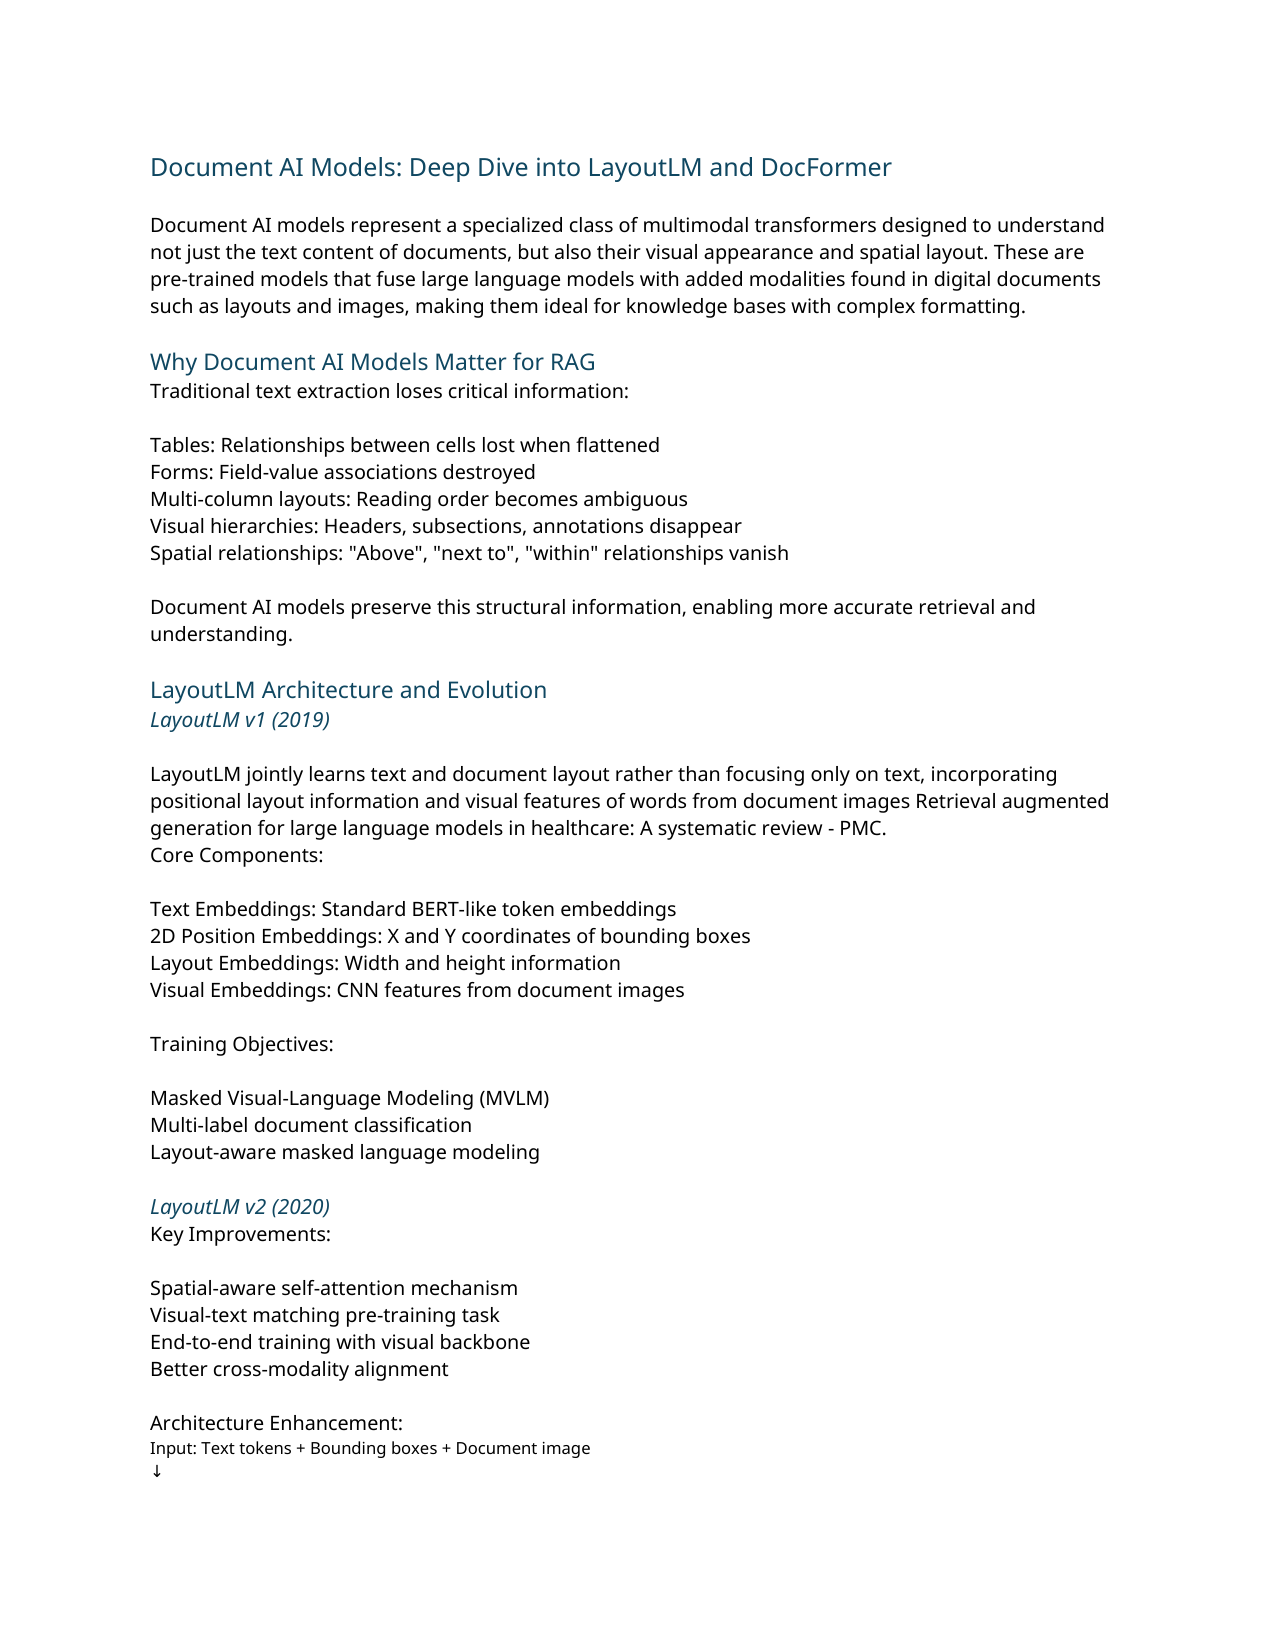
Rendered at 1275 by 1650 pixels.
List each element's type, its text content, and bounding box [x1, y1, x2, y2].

subtitle Why Document AI Models Matter for RAG [150, 346, 1125, 377]
text ↓ [150, 1459, 1125, 1482]
text Layout Embeddings: Width and height information [150, 949, 1125, 976]
text Layout-aware masked language modeling [150, 1138, 1125, 1165]
text Input: Text tokens + Bounding boxes + Document image [150, 1437, 1125, 1459]
text Document AI models preserve this structural information, enabling more accurate retrieval and understanding. [150, 593, 1125, 647]
subtitle LayoutLM v1 (2019) [150, 705, 1125, 734]
text Multi-column layouts: Reading order becomes ambiguous [150, 485, 1125, 512]
subtitle LayoutLM v2 (2020) [150, 1192, 1125, 1221]
text Key Improvements: [150, 1221, 1125, 1248]
text Visual hierarchies: Headers, subsections, annotations disappear [150, 512, 1125, 539]
text Masked Visual-Language Modeling (MVLM) [150, 1084, 1125, 1111]
text Tables: Relationships between cells lost when flattened [150, 431, 1125, 458]
text Architecture Enhancement: [150, 1409, 1125, 1437]
text Multi-label document classification [150, 1111, 1125, 1138]
subtitle Document AI Models: Deep Dive into LayoutLM and DocFormer [150, 150, 1125, 184]
text Spatial relationships: "Above", "next to", "within" relationships vanish [150, 539, 1125, 566]
text Visual Embeddings: CNN features from document images [150, 976, 1125, 1003]
text Training Objectives: [150, 1030, 1125, 1057]
text 2D Position Embeddings: X and Y coordinates of bounding boxes [150, 922, 1125, 949]
text Text Embeddings: Standard BERT-like token embeddings [150, 896, 1125, 922]
subtitle LayoutLM Architecture and Evolution [150, 674, 1125, 705]
text Visual-text matching pre-training task [150, 1302, 1125, 1329]
text End-to-end training with visual backbone [150, 1329, 1125, 1356]
text Forms: Field-value associations destroyed [150, 458, 1125, 485]
text Spatial-aware self-attention mechanism [150, 1275, 1125, 1302]
text Traditional text extraction loses critical information: [150, 377, 1125, 404]
text Better cross-modality alignment [150, 1356, 1125, 1383]
text LayoutLM jointly learns text and document layout rather than focusing only on text, incorporating positional layout information and visual features of words from document images Retrieval augmented generation for large language models in healthcare: A systematic review - PMC. [150, 761, 1125, 842]
text Core Components: [150, 842, 1125, 868]
